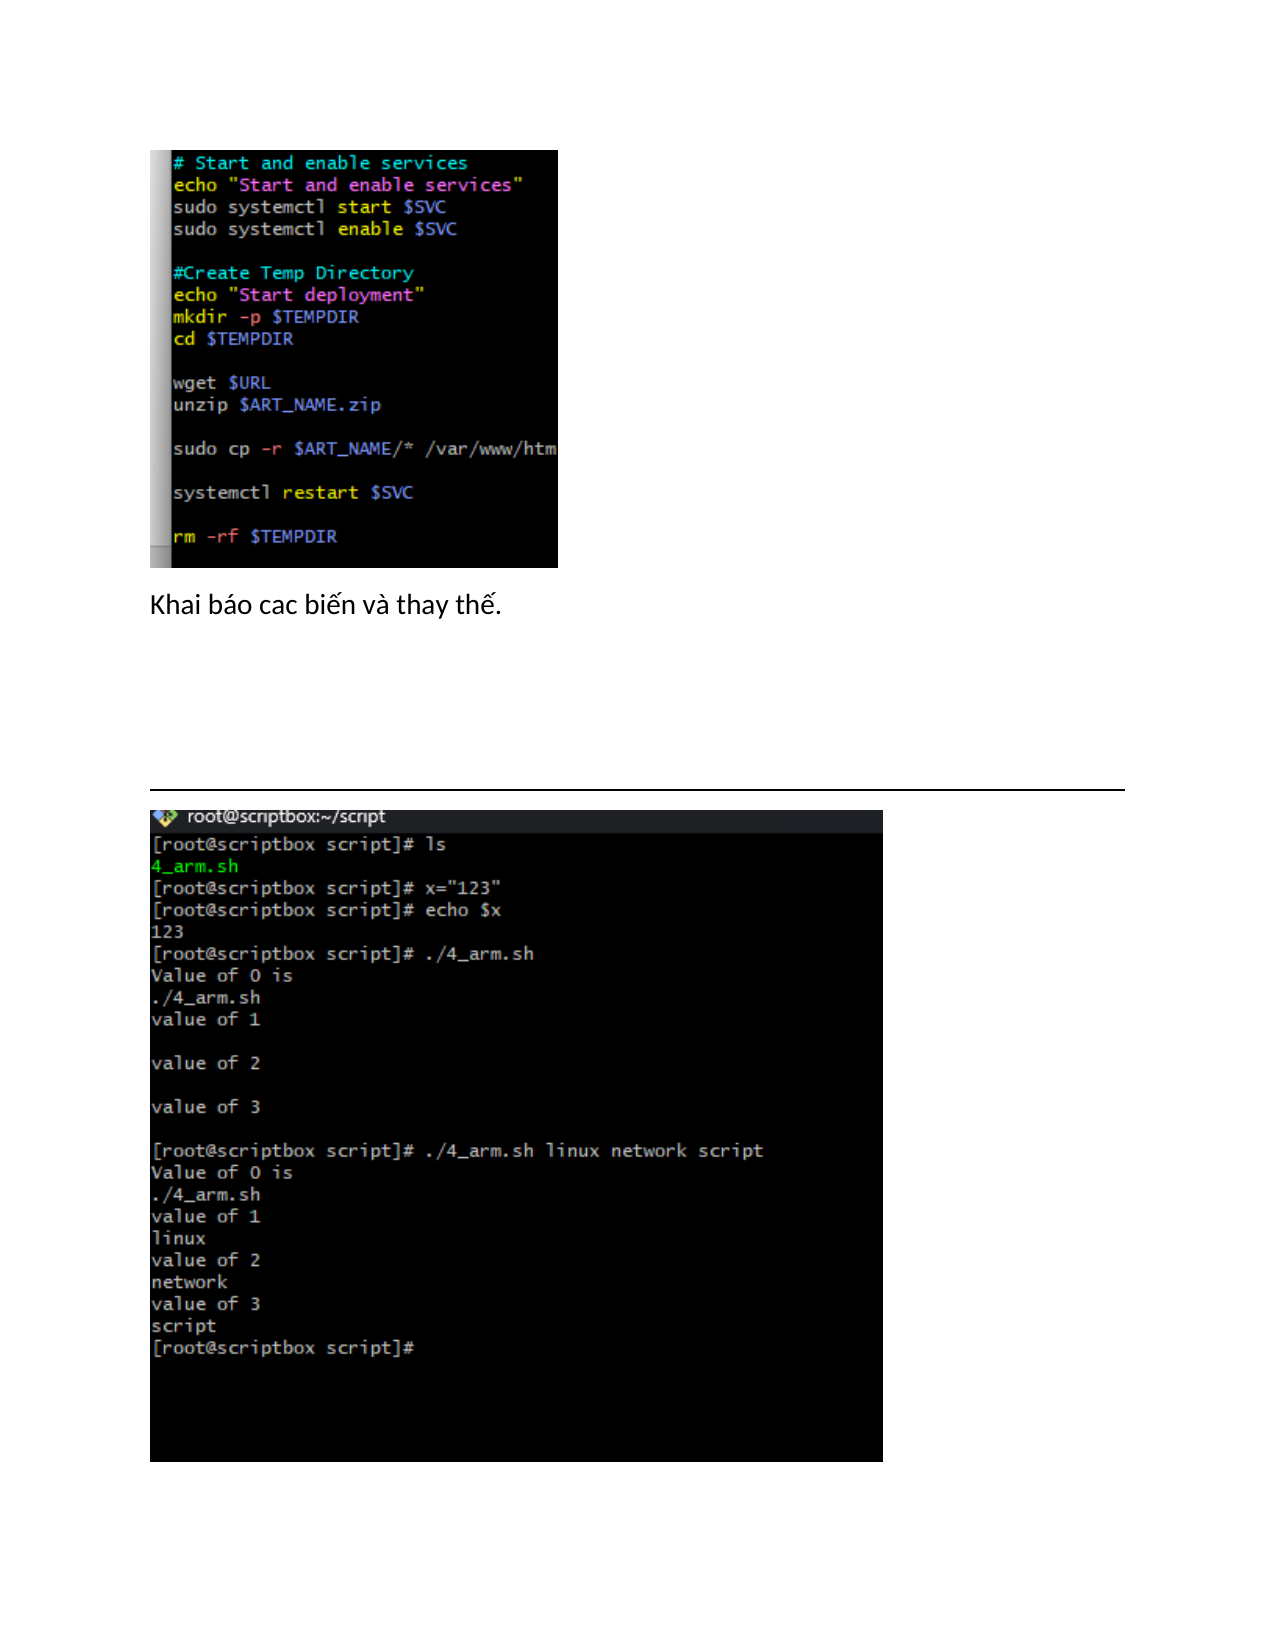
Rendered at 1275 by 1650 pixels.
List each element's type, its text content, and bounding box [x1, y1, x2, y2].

picture [150, 810, 883, 1462]
picture [150, 150, 558, 568]
text Khai báo cac biến và thay thế. [150, 586, 1125, 622]
